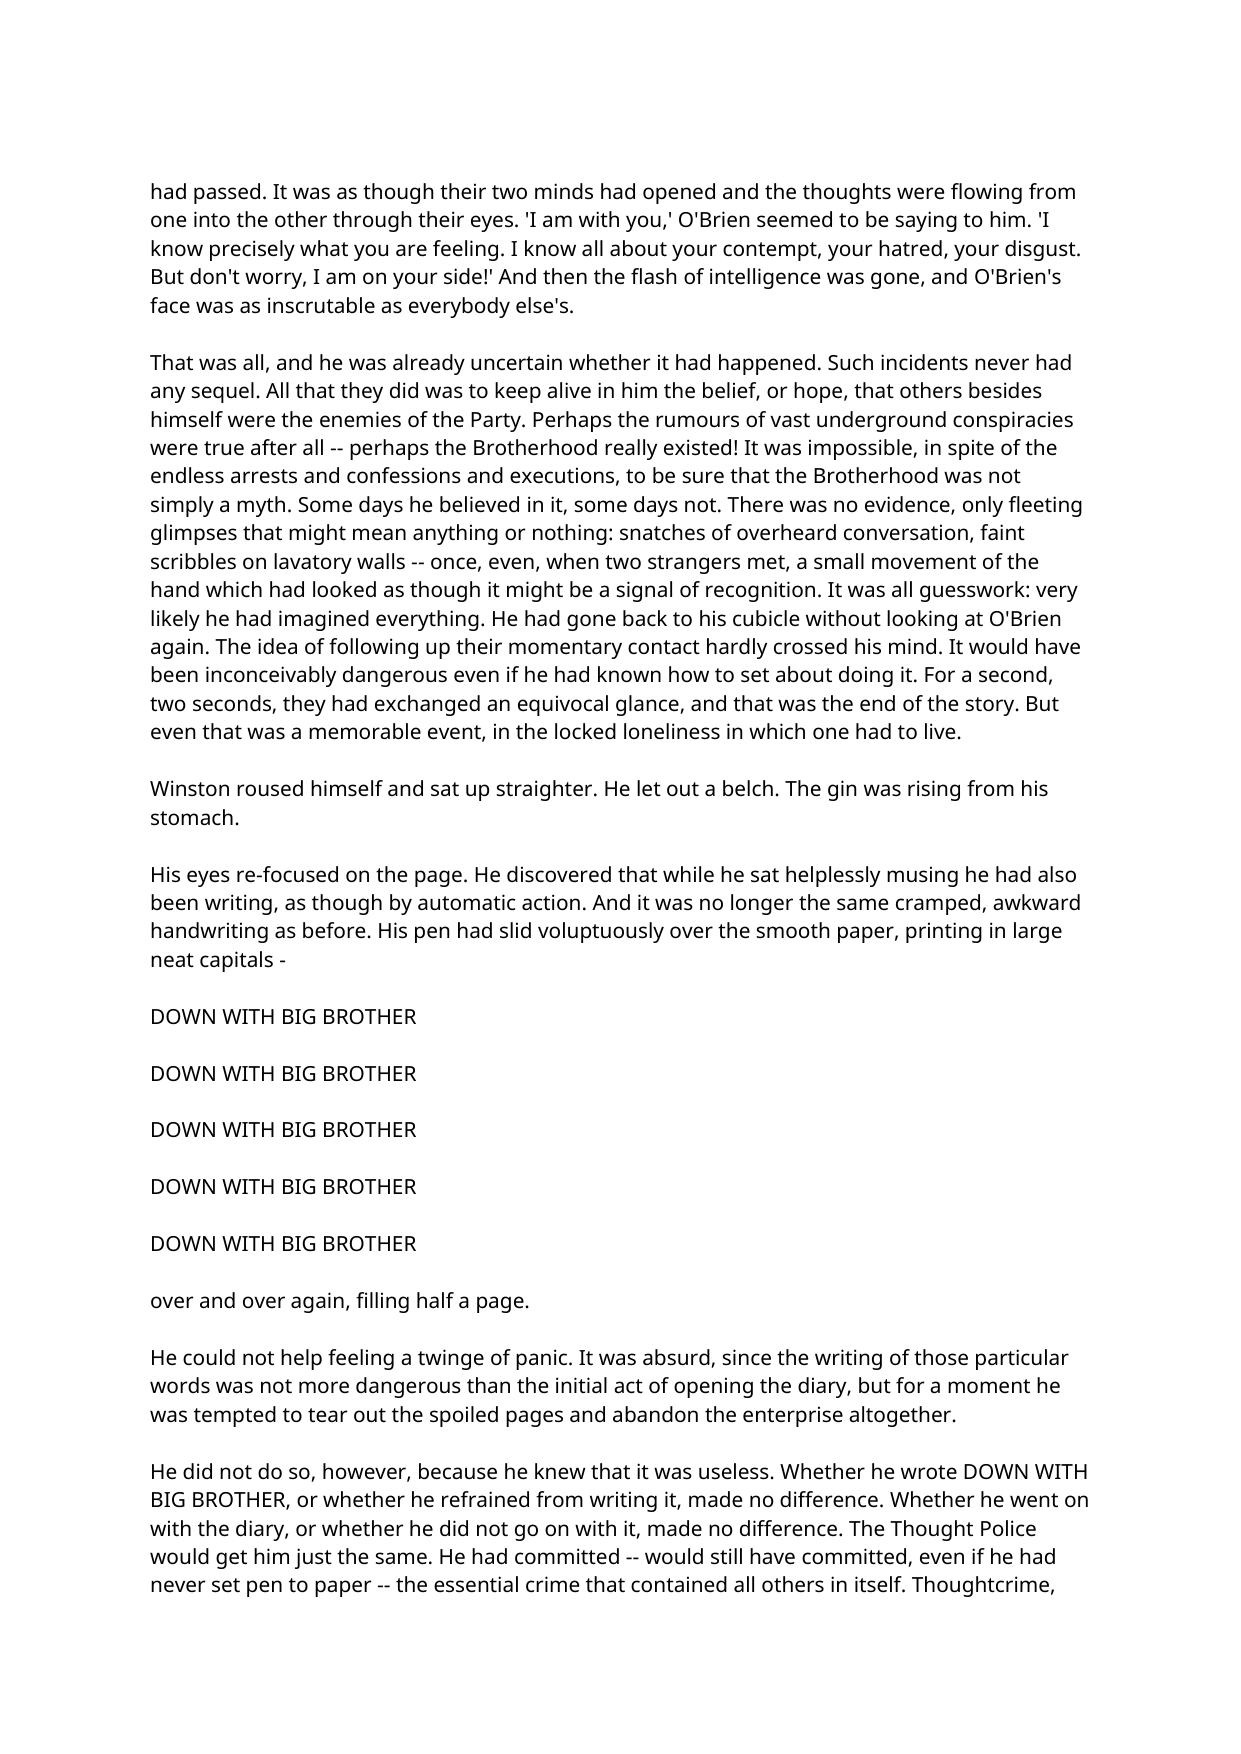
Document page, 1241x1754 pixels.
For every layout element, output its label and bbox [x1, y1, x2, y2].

text [150, 177, 1090, 1599]
